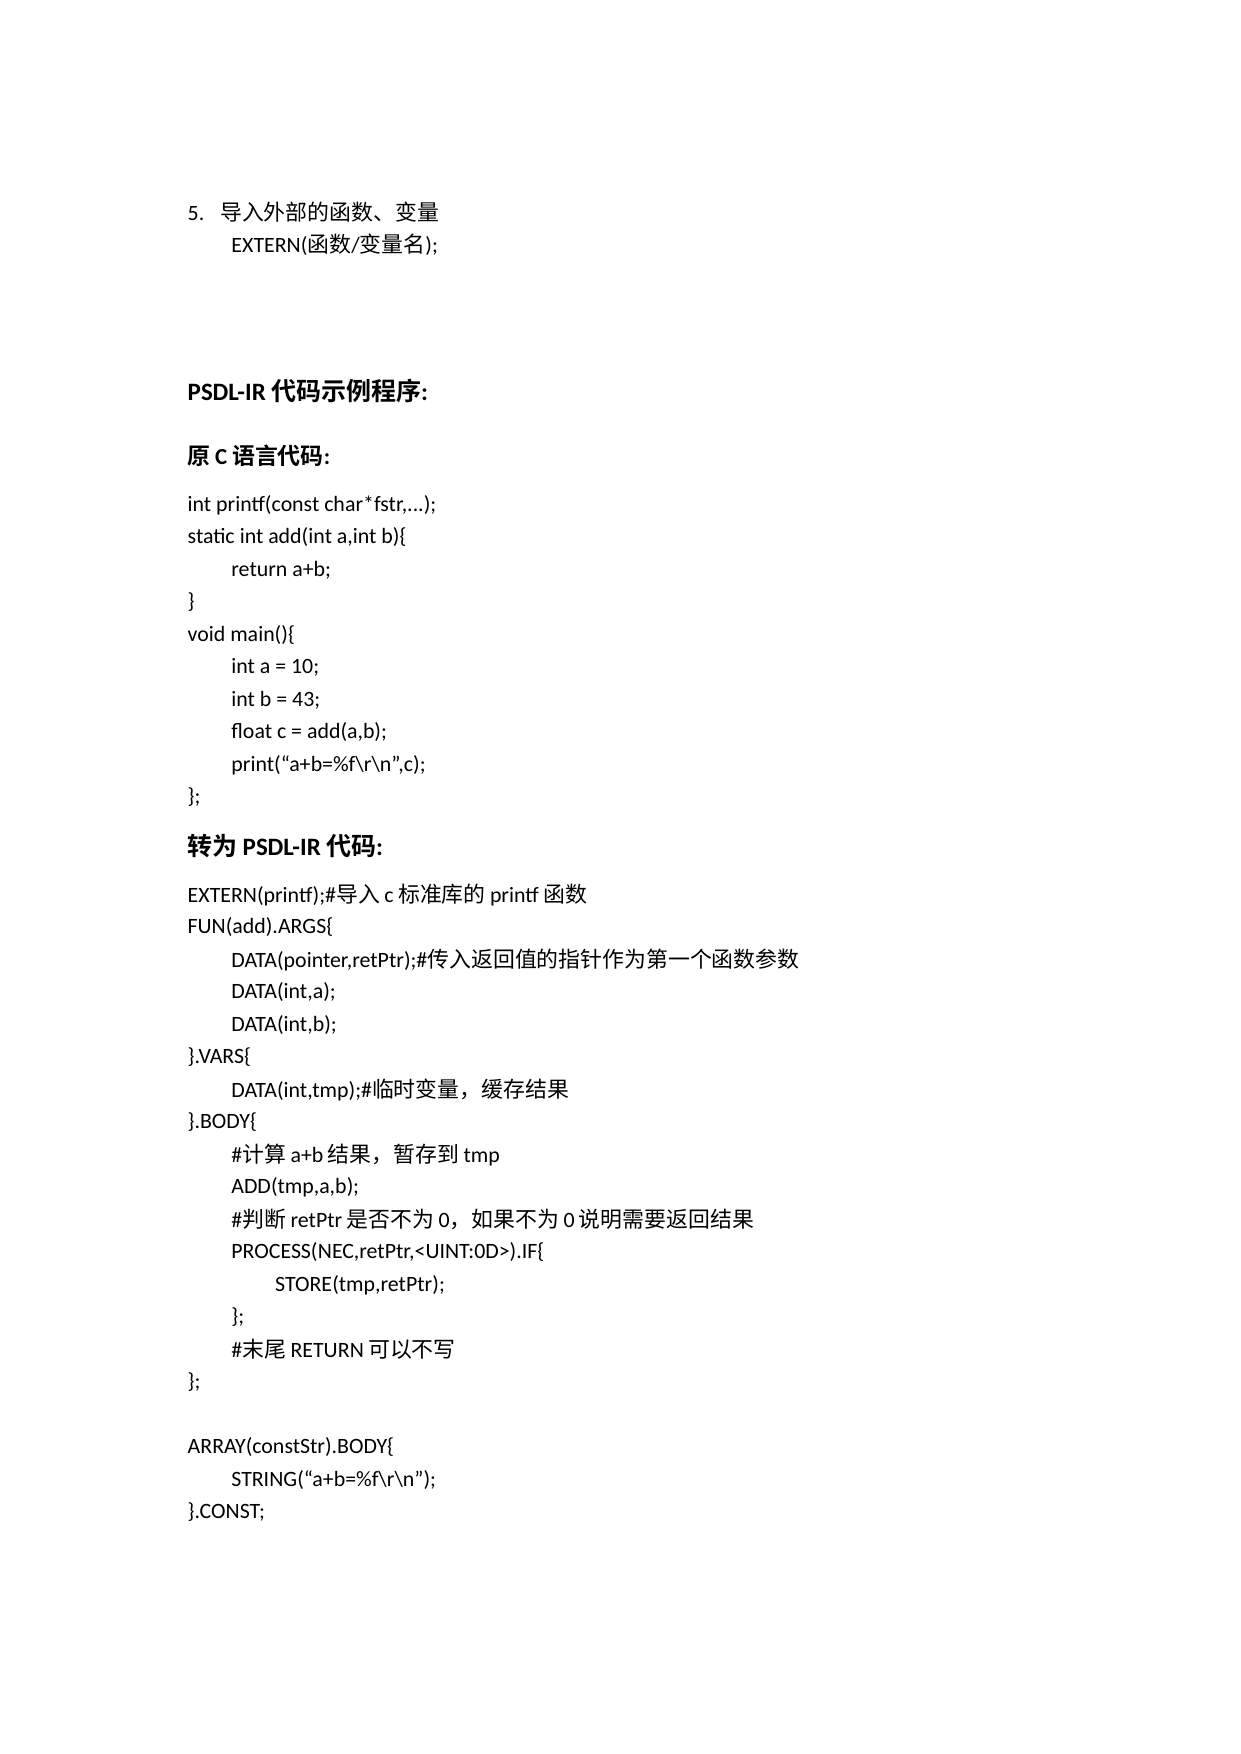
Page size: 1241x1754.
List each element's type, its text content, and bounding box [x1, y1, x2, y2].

list }.BODY{ [187, 1104, 1053, 1137]
list }; [187, 1364, 1053, 1397]
list ARRAY(constStr).BODY{ [187, 1429, 1053, 1462]
list }; [187, 1299, 1053, 1332]
list } [187, 584, 1053, 617]
list FUN(add).ARGS{ [187, 909, 1053, 942]
list DATA(pointer,retPtr);#传入返回值的指针作为第一个函数参数 [187, 942, 1053, 974]
list 转为PSDL-IR代码: [187, 812, 1053, 877]
list #末尾RETURN可以不写 [187, 1332, 1053, 1364]
list }; [187, 779, 1053, 812]
list ADD(tmp,a,b); [187, 1169, 1053, 1202]
list STORE(tmp,retPtr); [231, 1267, 1053, 1299]
list STRING(“a+b=%f\r\n”); [187, 1462, 1053, 1494]
list PROCESS(NEC,retPtr,<UINT:0D>).IF{ [187, 1234, 1053, 1267]
list #判断retPtr是否不为0，如果不为0说明需要返回结果 [187, 1202, 1053, 1234]
list 导入外部的函数、变量 [187, 194, 1053, 227]
list DATA(int,a); [187, 974, 1053, 1007]
list int printf(const char*fstr,...); [187, 487, 1053, 519]
list }.VARS{ [187, 1039, 1053, 1072]
list EXTERN(函数/变量名); [187, 227, 1053, 259]
list DATA(int,tmp);#临时变量，缓存结果 [187, 1072, 1053, 1104]
list DATA(int,b); [187, 1007, 1053, 1039]
list print(“a+b=%f\r\n”,c); [187, 747, 1053, 779]
list return a+b; [187, 552, 1053, 584]
list EXTERN(printf);#导入c标准库的printf函数 [187, 877, 1053, 909]
list static int add(int a,int b){ [187, 519, 1053, 552]
list float c = add(a,b); [187, 714, 1053, 747]
list PSDL-IR代码示例程序: [187, 357, 1053, 422]
list int b = 43; [187, 682, 1053, 714]
list int a = 10; [187, 649, 1053, 682]
list void main(){ [187, 617, 1053, 649]
list 原C语言代码: [187, 422, 1053, 487]
list }.CONST; [187, 1494, 1053, 1527]
list #计算a+b结果，暂存到tmp [187, 1137, 1053, 1169]
